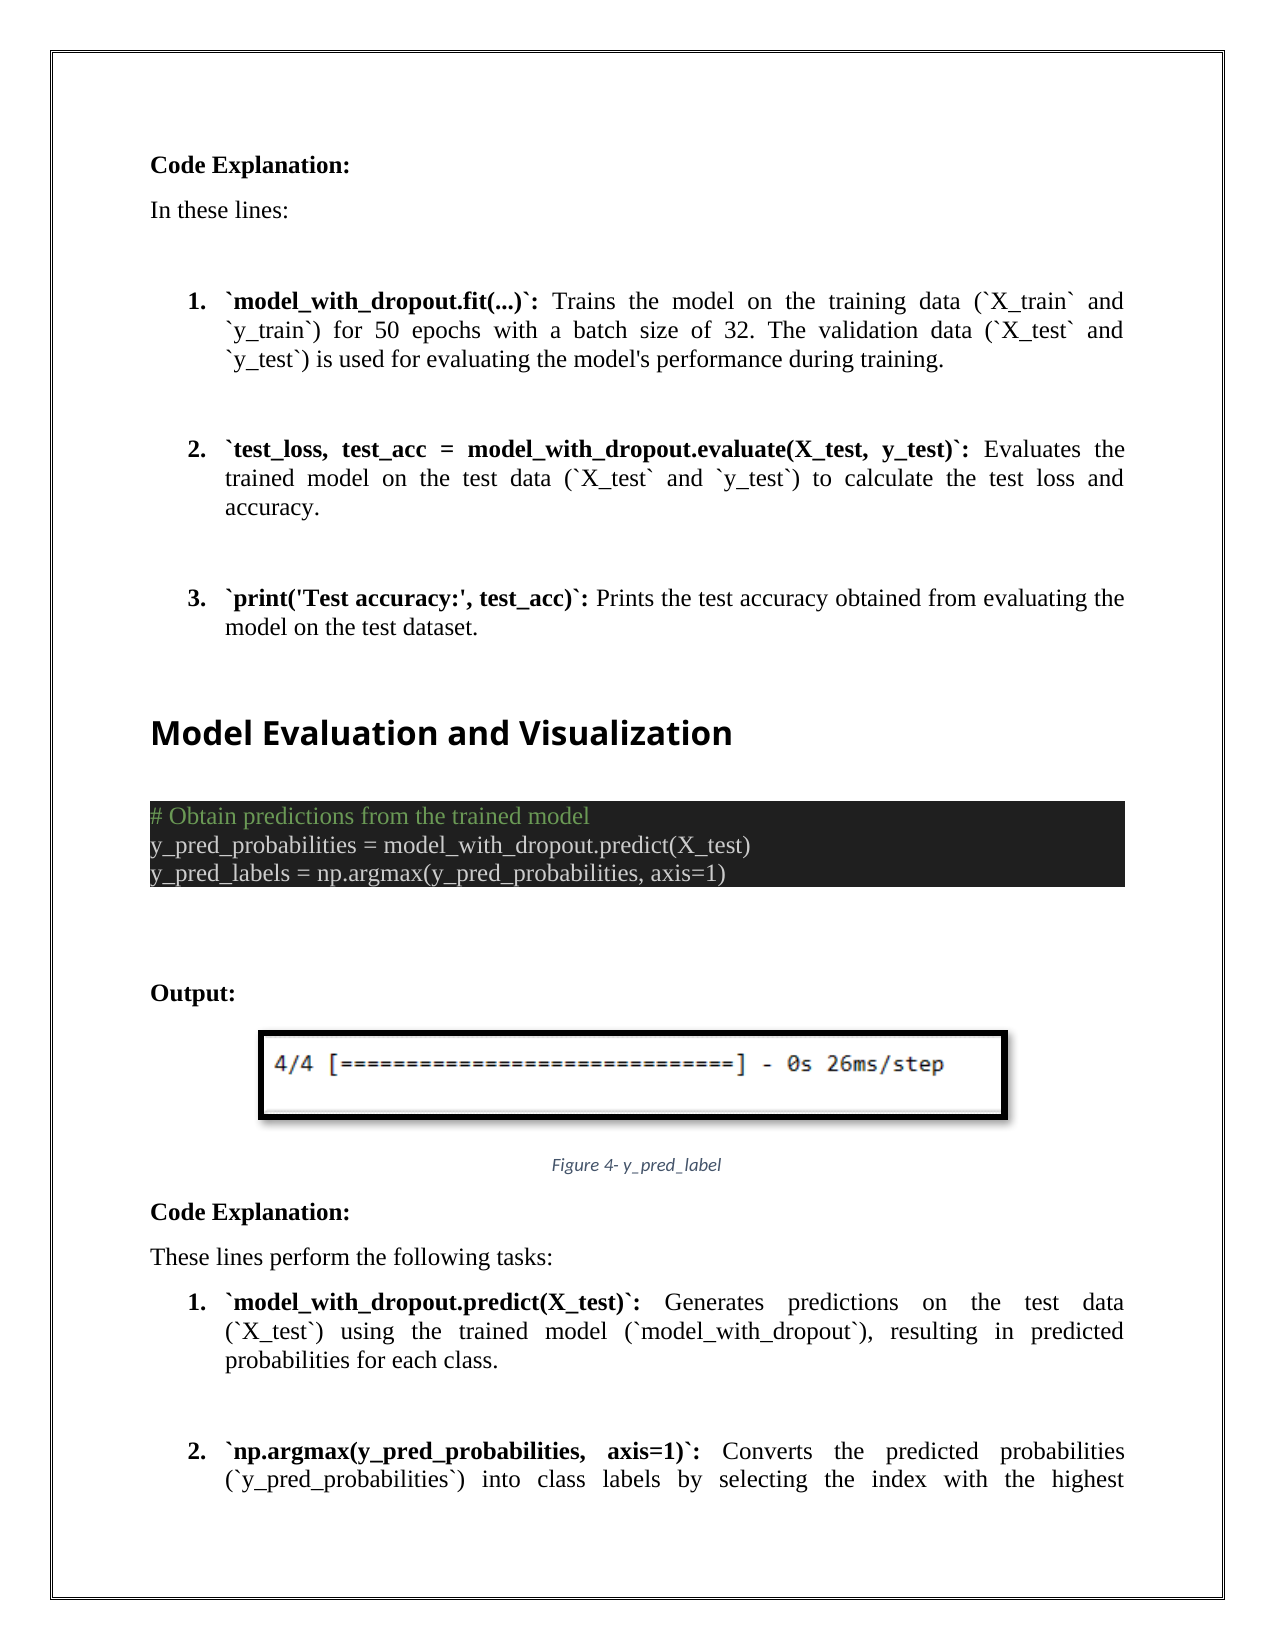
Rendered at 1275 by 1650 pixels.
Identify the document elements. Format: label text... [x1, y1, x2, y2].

list `model_with_dropout.predict(X_test)`: Generates predictions on the test data (`X_test`) using the trained model (`model_with_dropout`), resulting in predicted probabilities for each class. [187, 1287, 1125, 1374]
subtitle Model Evaluation and Visualization [150, 710, 1125, 756]
text In these lines: [150, 195, 1125, 224]
text y_pred_labels = np.argmax(y_pred_probabilities, axis=1) [150, 858, 1125, 887]
text # Obtain predictions from the trained model [150, 801, 1125, 830]
text Output: [150, 978, 1125, 1007]
text y_pred_probabilities = model_with_dropout.predict(X_test) [150, 830, 1125, 858]
list `model_with_dropout.fit(...)`: Trains the model on the training data (`X_train` and `y_train`) for 50 epochs with a batch size of 32. The validation data (`X_test` and `y_test`) is used for evaluating the model's performance during training. [187, 286, 1125, 372]
list `print('Test accuracy:', test_acc)`: Prints the test accuracy obtained from evaluating the model on the test dataset. [187, 583, 1125, 640]
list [187, 1436, 1125, 1493]
picture [264, 1036, 1001, 1114]
text Code Explanation: [150, 150, 1125, 179]
text Figure 4- y_pred_label [150, 1153, 1125, 1176]
list `test_loss, test_acc = model_with_dropout.evaluate(X_test, y_test)`: Evaluates the trained model on the test data (`X_test` and `y_test`) to calculate the test loss and accuracy. [187, 434, 1125, 521]
text Code Explanation: [150, 1197, 1125, 1225]
text These lines perform the following tasks: [150, 1242, 1125, 1271]
